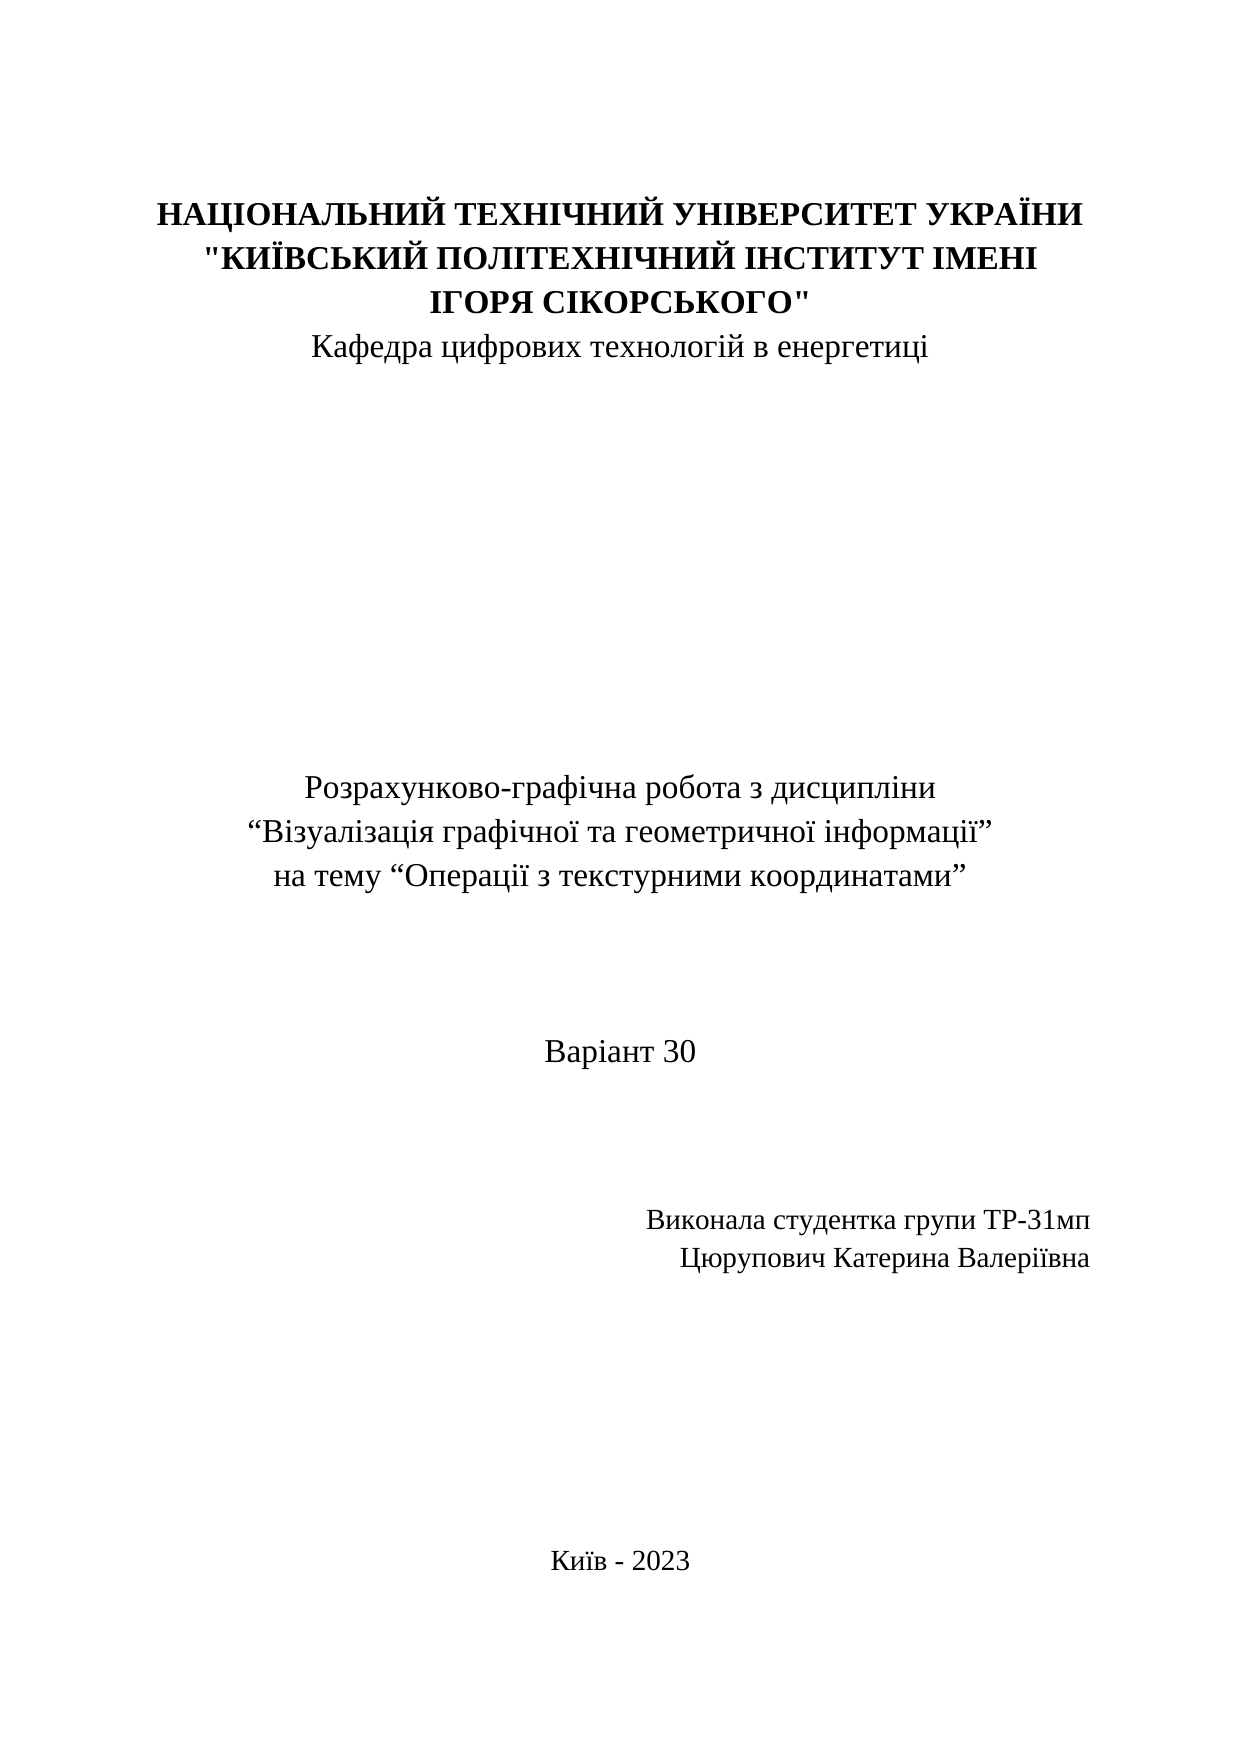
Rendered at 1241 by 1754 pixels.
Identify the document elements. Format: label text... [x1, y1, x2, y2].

text на тему “Операції з текстурними координатами” [150, 855, 1090, 893]
text Виконала студентка групи ТР-31мп [150, 1202, 1090, 1236]
text “Візуалізація графічної та геометричної інформації” [150, 811, 1090, 849]
text Розрахунково-графічна робота з дисципліни [150, 767, 1090, 805]
text Цюрупович Катерина Валеріївна [150, 1241, 1090, 1274]
text Київ - 2023 [150, 1543, 1090, 1577]
text НАЦІОНАЛЬНИЙ ТЕХНІЧНИЙ УНІВЕРСИТЕТ УКРАЇНИ [150, 194, 1090, 232]
text "КИЇВСЬКИЙ ПОЛІТЕХНІЧНИЙ ІНСТИТУТ ІМЕНІ ІГОРЯ СІКОРСЬКОГО" [150, 238, 1090, 321]
text Кафедра цифрових технологій в енергетиці [150, 326, 1090, 364]
text Варіант 30 [150, 1031, 1090, 1069]
